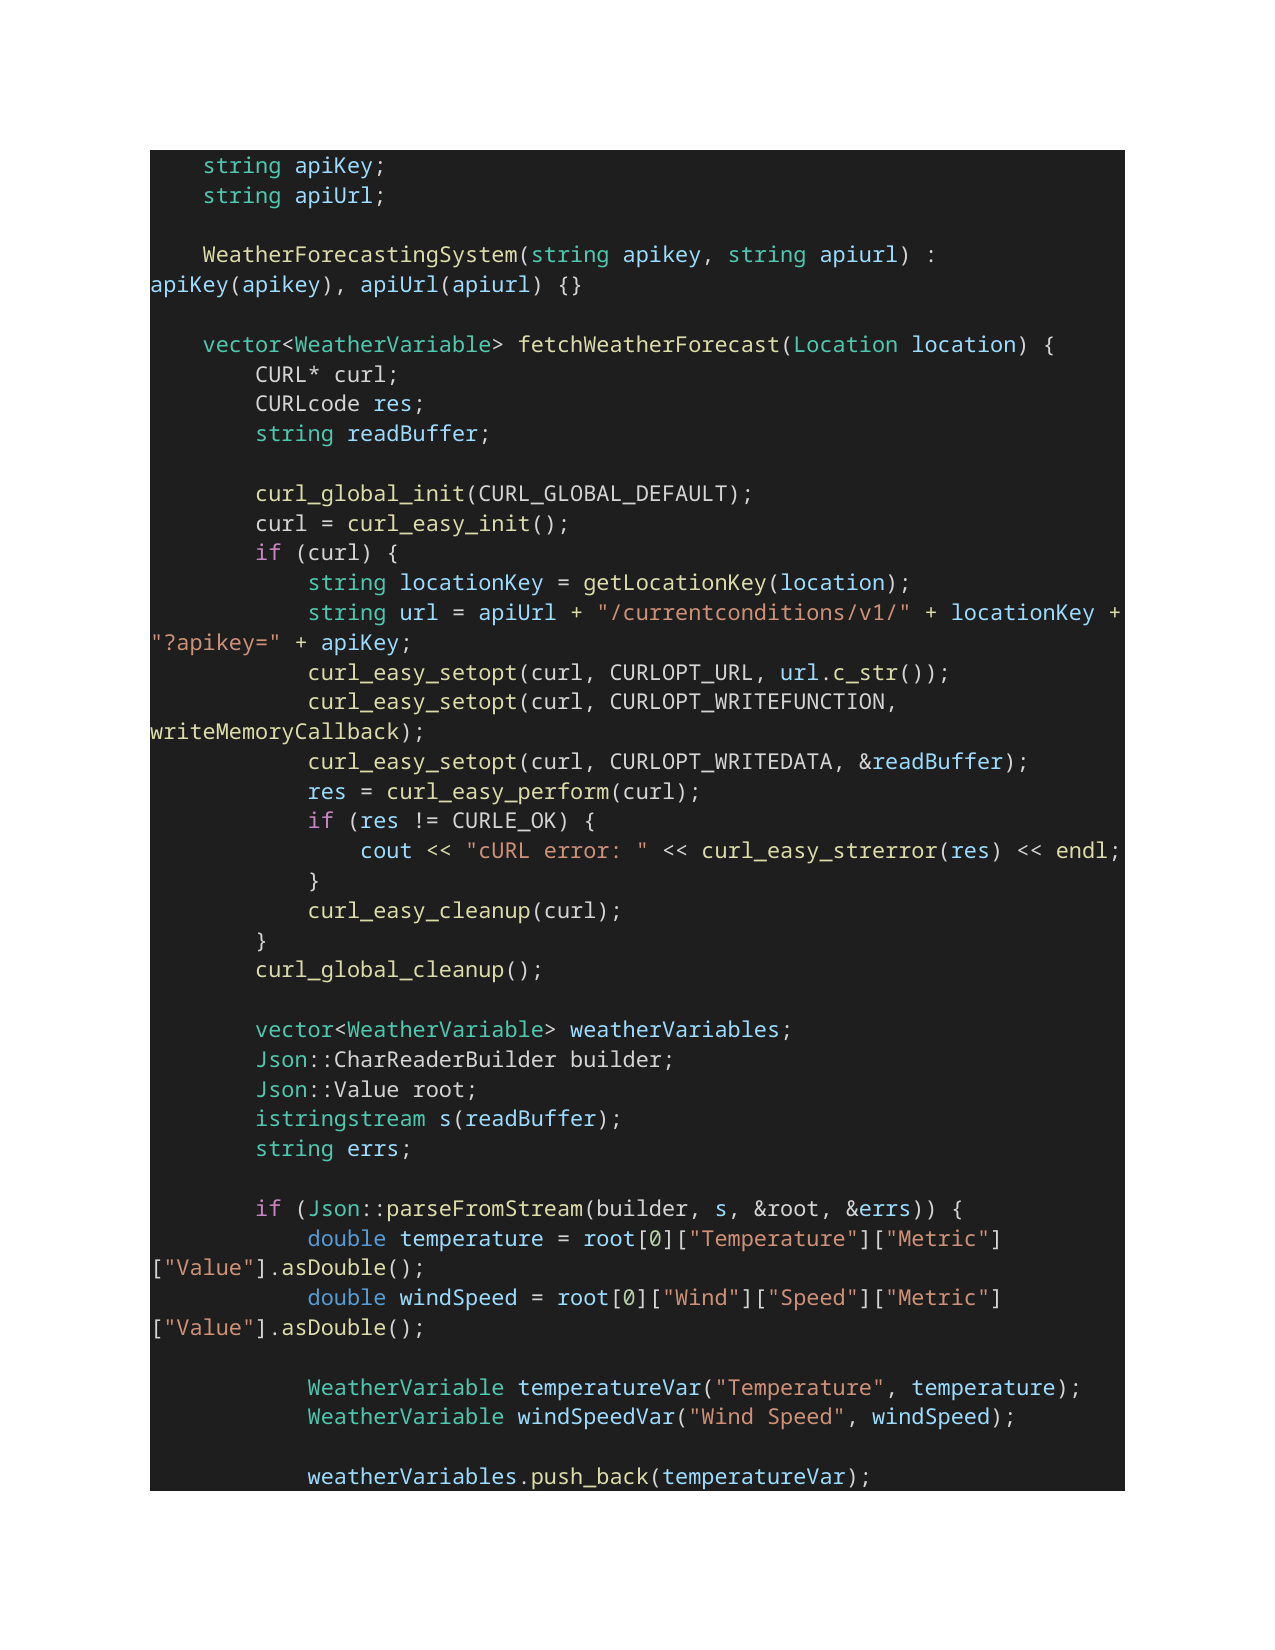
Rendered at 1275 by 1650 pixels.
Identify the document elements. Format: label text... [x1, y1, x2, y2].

text if (res != CURLE_OK) { [150, 805, 1125, 835]
text string url = apiUrl + "/currentconditions/v1/" + locationKey + "?apikey=" + apiKey; [150, 597, 1125, 656]
text Json::Value root; [150, 1073, 1125, 1103]
text curl_easy_setopt(curl, CURLOPT_WRITEDATA, &readBuffer); [150, 746, 1125, 776]
text vector<WeatherVariable> weatherVariables; [150, 1014, 1125, 1044]
text WeatherVariable windSpeedVar("Wind Speed", windSpeed); [150, 1401, 1125, 1431]
text } [150, 865, 1125, 895]
text curl_easy_setopt(curl, CURLOPT_URL, url.c_str()); [150, 656, 1125, 686]
text cout << "cURL error: " << curl_easy_strerror(res) << endl; [150, 835, 1125, 865]
text curl = curl_easy_init(); [150, 507, 1125, 537]
text string apiUrl; [150, 180, 1125, 209]
text weatherVariables.push_back(temperatureVar); [150, 1461, 1125, 1491]
text curl_easy_setopt(curl, CURLOPT_WRITEFUNCTION, writeMemoryCallback); [150, 686, 1125, 746]
text string readBuffer; [150, 418, 1125, 448]
text curl_global_init(CURL_GLOBAL_DEFAULT); [150, 478, 1125, 507]
text Json::CharReaderBuilder builder; [150, 1044, 1125, 1073]
text CURLcode res; [150, 388, 1125, 418]
text vector<WeatherVariable> fetchWeatherForecast(Location location) { [150, 329, 1125, 358]
text double temperature = root[0]["Temperature"]["Metric"]["Value"].asDouble(); [150, 1222, 1125, 1282]
text string errs; [150, 1133, 1125, 1163]
text res = curl_easy_perform(curl); [150, 776, 1125, 805]
text string locationKey = getLocationKey(location); [150, 567, 1125, 597]
text CURL* curl; [150, 358, 1125, 388]
text double windSpeed = root[0]["Wind"]["Speed"]["Metric"]["Value"].asDouble(); [150, 1282, 1125, 1342]
text curl_easy_cleanup(curl); [150, 895, 1125, 924]
text WeatherVariable temperatureVar("Temperature", temperature); [150, 1371, 1125, 1401]
text string apiKey; [150, 150, 1125, 180]
text curl_global_cleanup(); [150, 954, 1125, 984]
text if (curl) { [150, 537, 1125, 567]
text istringstream s(readBuffer); [150, 1103, 1125, 1133]
text if (Json::parseFromStream(builder, s, &root, &errs)) { [150, 1193, 1125, 1222]
text WeatherForecastingSystem(string apikey, string apiurl) : apiKey(apikey), apiUrl(apiurl) {} [150, 239, 1125, 299]
text } [150, 924, 1125, 954]
